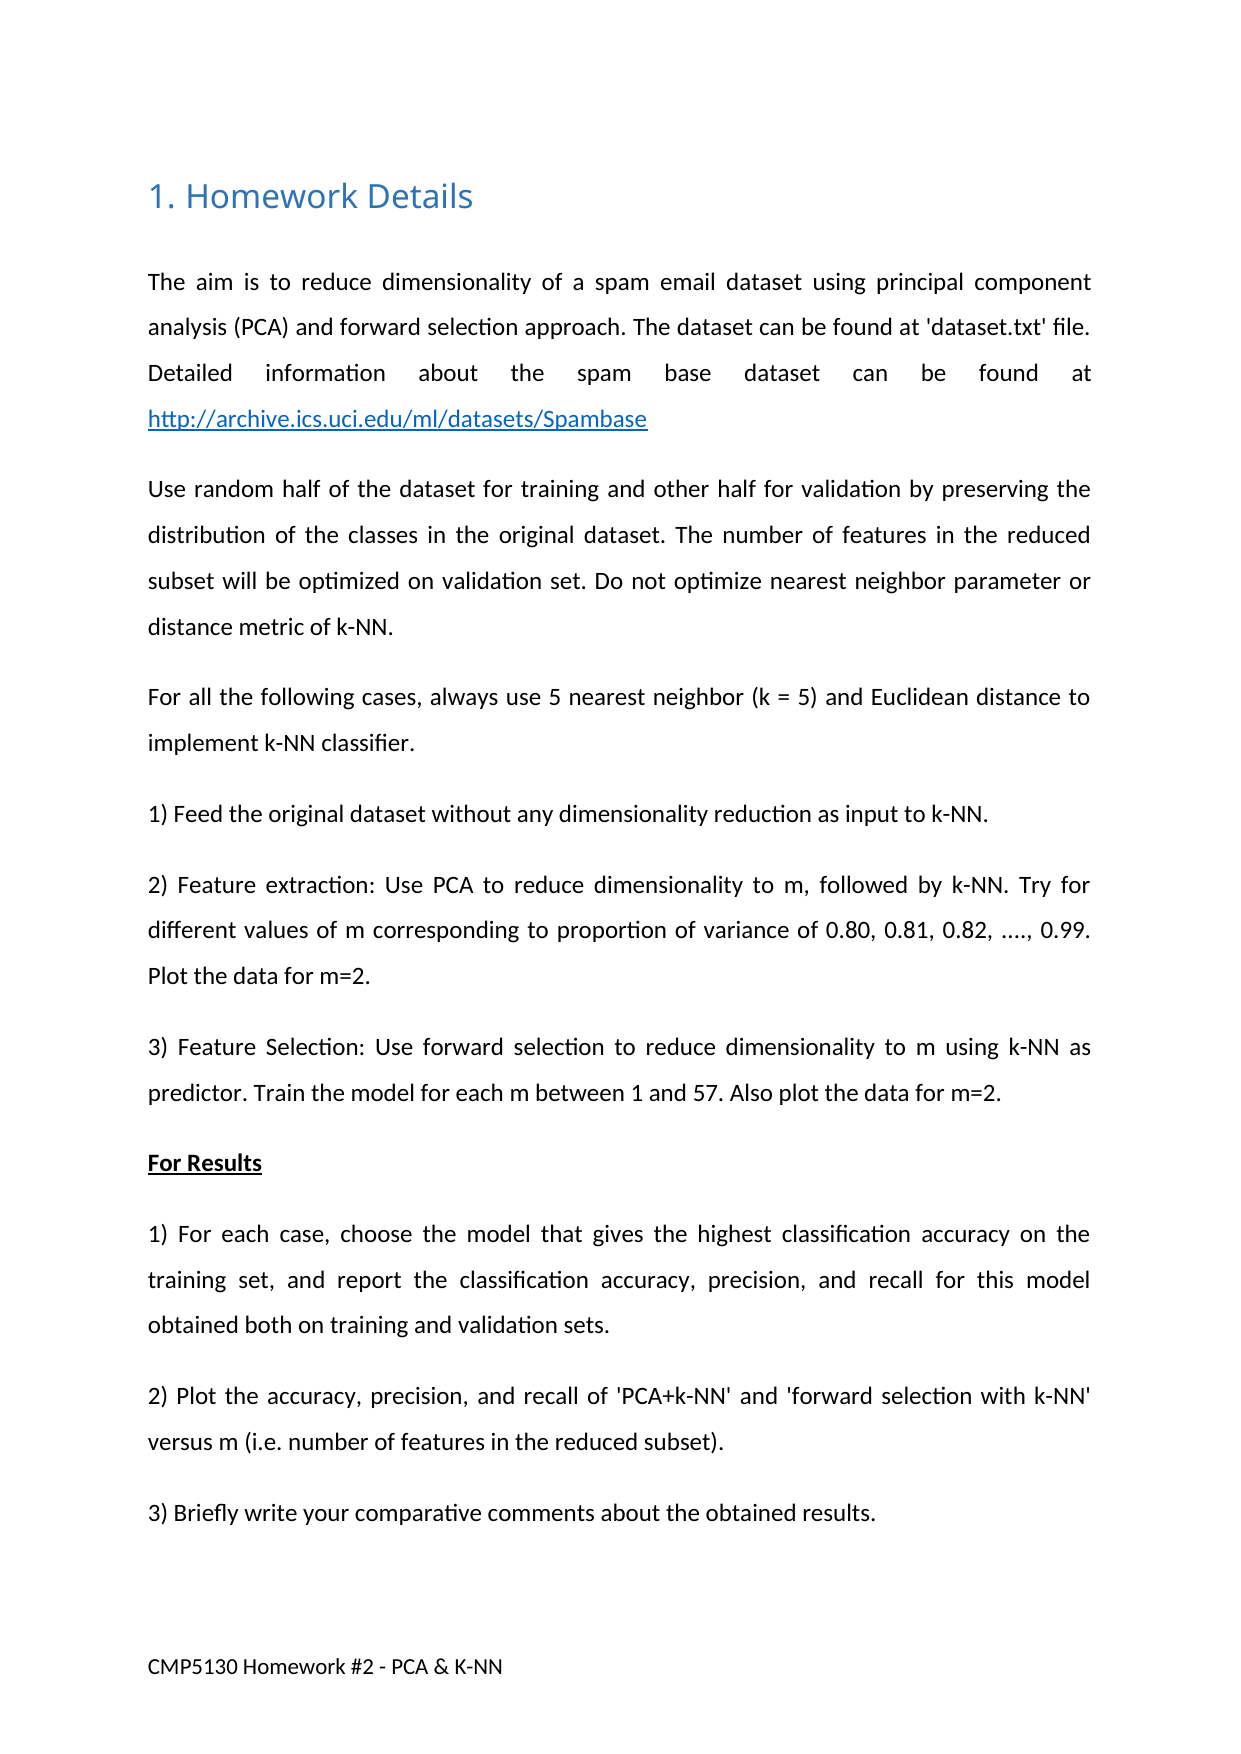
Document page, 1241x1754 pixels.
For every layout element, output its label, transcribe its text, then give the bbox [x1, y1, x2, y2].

text 3) Briefly write your comparative comments about the obtained results. [148, 1497, 1093, 1527]
subtitle Homework Details [148, 173, 1093, 218]
text 2) Plot the accuracy, precision, and recall of 'PCA+k-NN' and 'forward selection with k-NN' versus m (i.e. number of features in the reduced subset). [148, 1380, 1093, 1457]
text 3) Feature Selection: Use forward selection to reduce dimensionality to m using k-NN as predictor. Train the model for each m between 1 and 57. Also plot the data for m=2. [148, 1031, 1093, 1107]
text 2) Feature extraction: Use PCA to reduce dimensionality to m, followed by k-NN. Try for different values of m corresponding to proportion of variance of 0.80, 0.81, 0.82, ...., 0.99. Plot the data for m=2. [148, 869, 1093, 991]
text 1) Feed the original dataset without any dimensionality reduction as input to k-NN. [148, 798, 1093, 828]
text 1) For each case, choose the model that gives the highest classification accuracy on the training set, and report the classification accuracy, precision, and recall for this model obtained both on training and validation sets. [148, 1218, 1093, 1340]
text Use random half of the dataset for training and other half for validation by preserving the distribution of the classes in the original dataset. The number of features in the reduced subset will be optimized on validation set. Do not optimize nearest neighbor parameter or distance metric of k-NN. [148, 474, 1093, 641]
text For all the following cases, always use 5 nearest neighbor (k = 5) and Euclidean distance to implement k-NN classifier. [148, 682, 1093, 758]
text For Results [148, 1147, 1093, 1178]
text The aim is to reduce dimensionality of a spam email dataset using principal component analysis (PCA) and forward selection approach. The dataset can be found at 'dataset.txt' file. Detailed information about the spam base dataset can be found at http://archive.ics.uci.edu/ml/datasets/Spambase [148, 266, 1093, 433]
